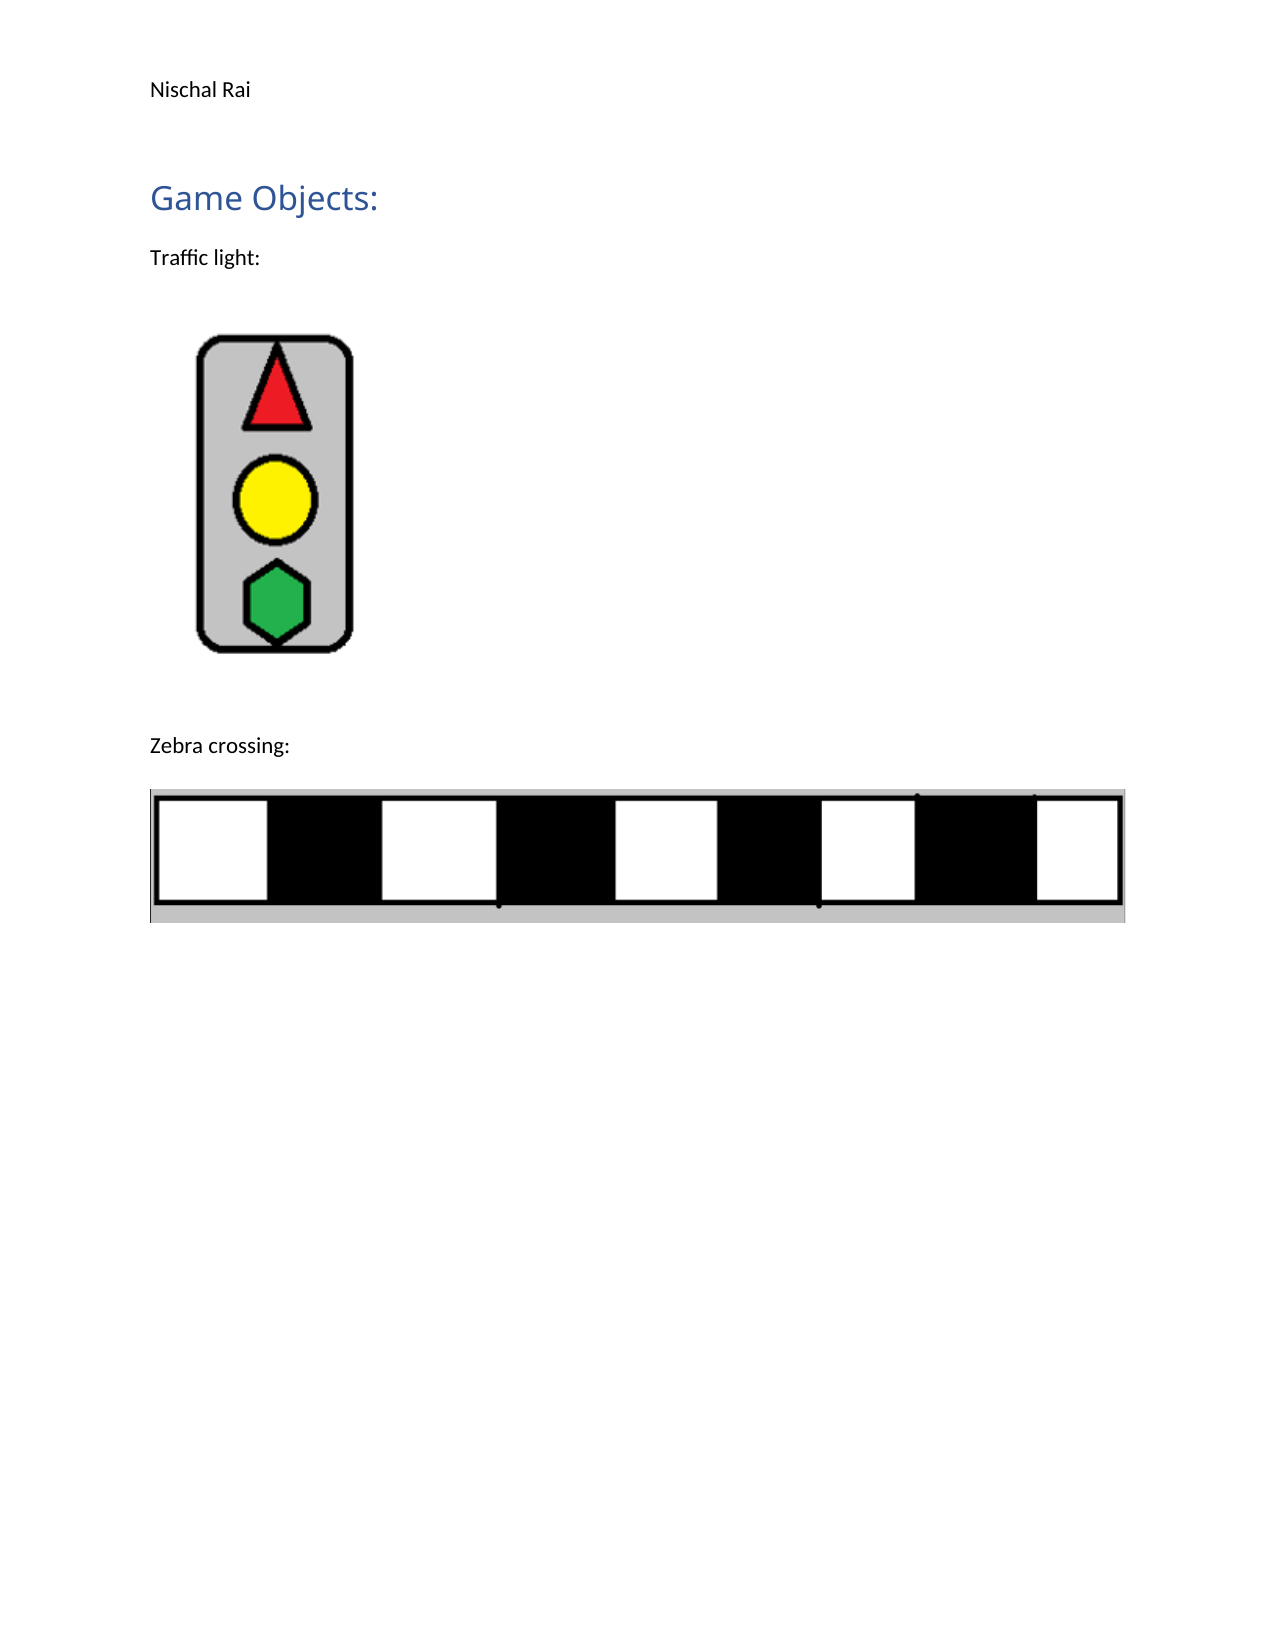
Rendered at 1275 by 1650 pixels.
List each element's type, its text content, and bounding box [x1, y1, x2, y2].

picture [150, 301, 385, 701]
text Zebra crossing: [150, 731, 1125, 759]
text Traffic light: [150, 243, 1125, 271]
subtitle Game Objects: [150, 175, 1125, 220]
picture [150, 789, 1125, 923]
